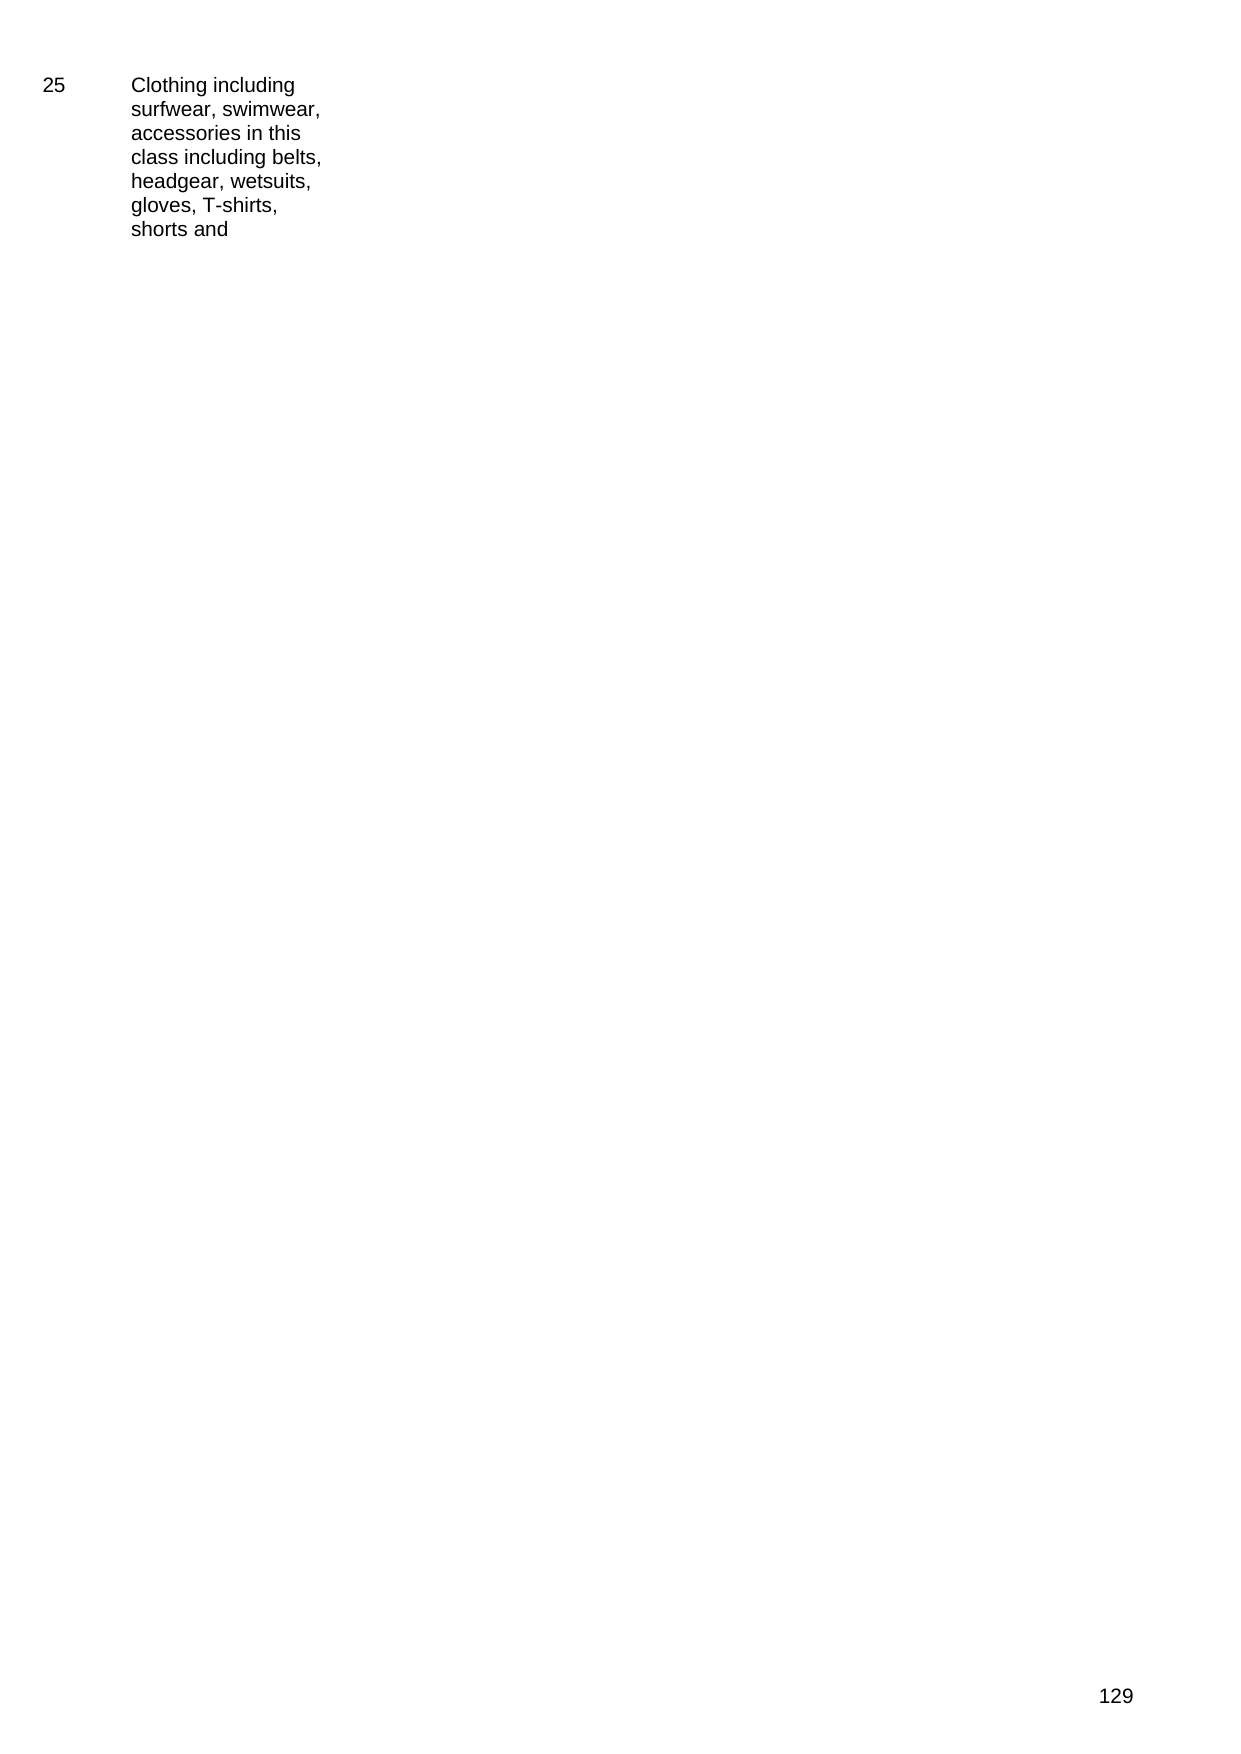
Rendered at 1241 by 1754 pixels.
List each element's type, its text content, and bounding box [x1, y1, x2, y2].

text 25 Clothing including surfwear, swimwear, accessories in this class including belts, headgear, wetsuits, gloves, T-shirts, shorts and [42, 73, 330, 241]
